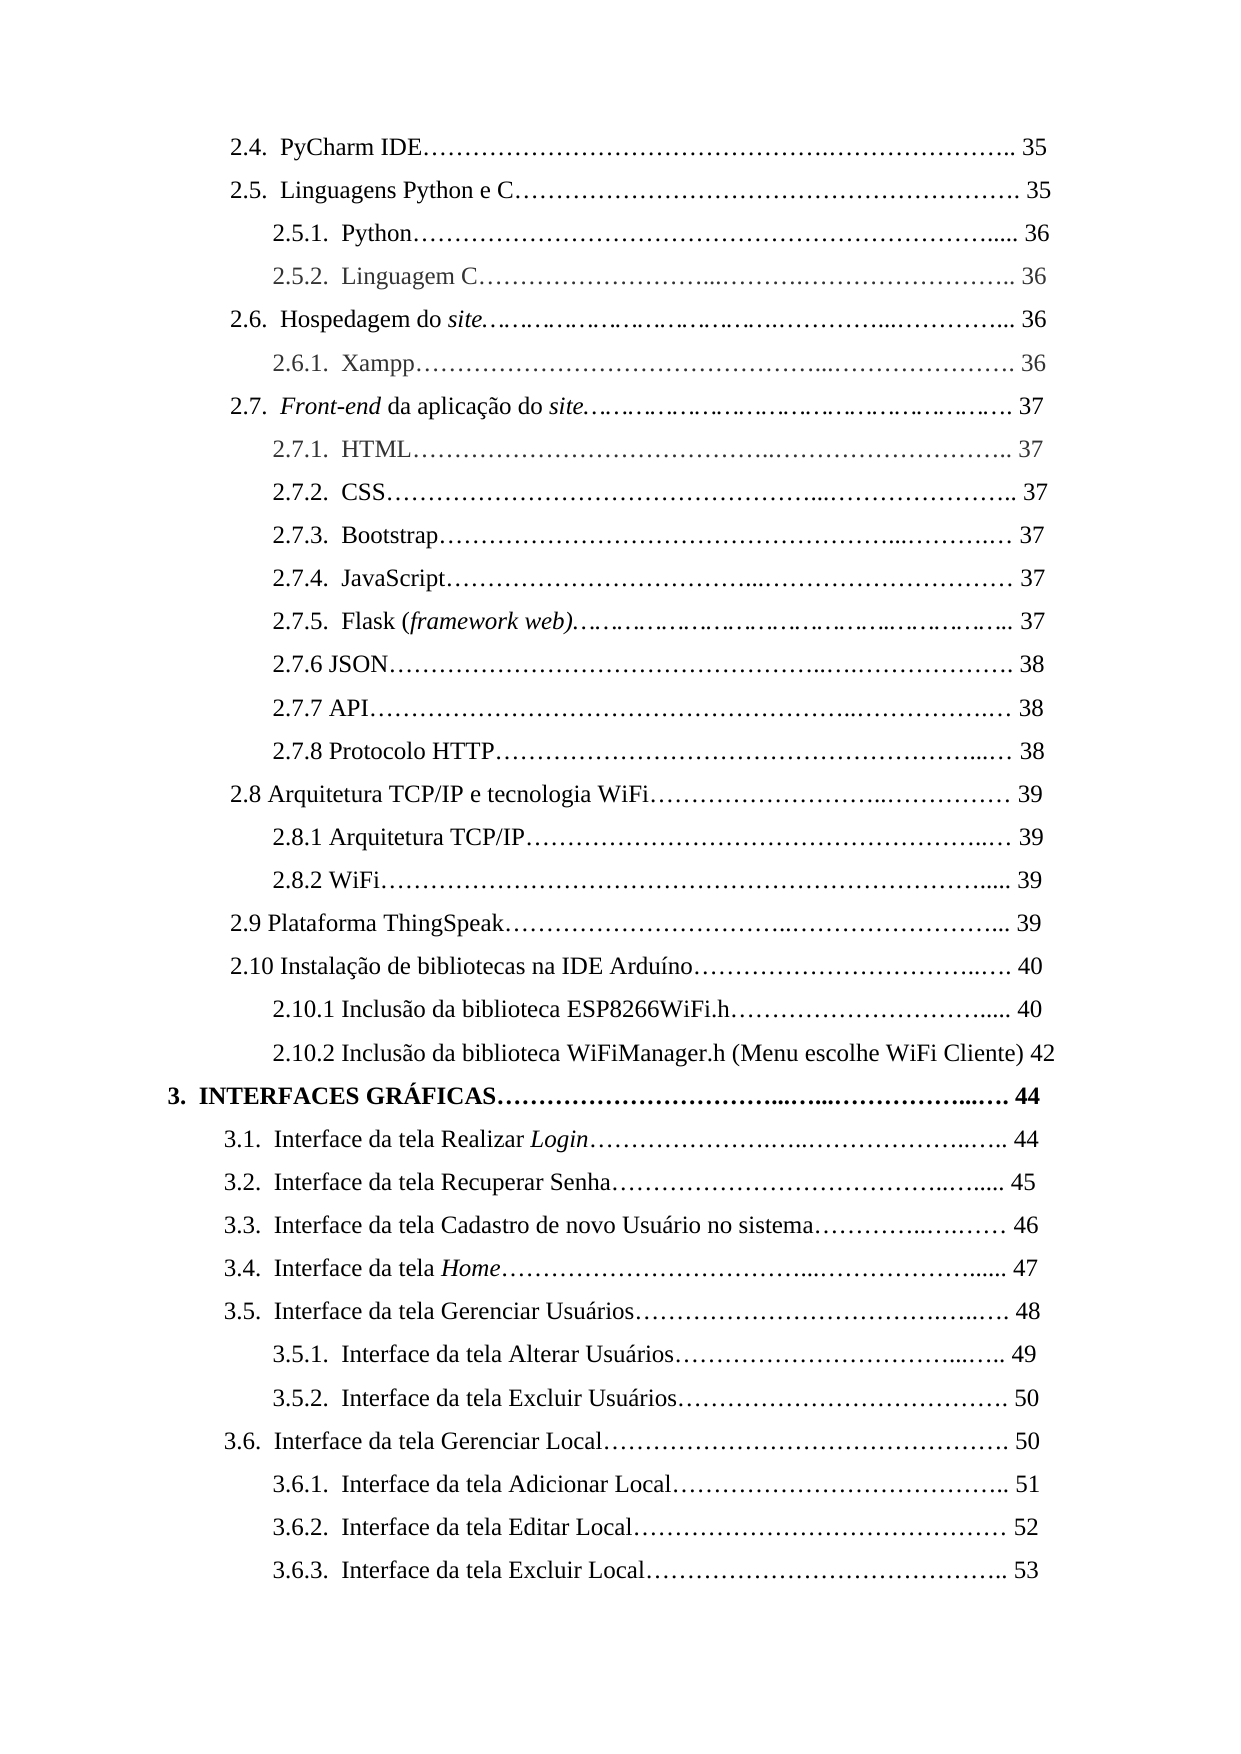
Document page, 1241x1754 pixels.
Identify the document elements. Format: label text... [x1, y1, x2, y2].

text 3.6.1. Interface da tela Adicionar Local………………………………….. 51 [167, 1469, 1062, 1498]
text 2.4. PyCharm IDE………………………………………….………………….. 35 [167, 132, 1062, 161]
text 2.5.2. Linguagem C………………………...……….…………………….. 36 [167, 261, 1062, 290]
text 2.7.1. HTML……………………………………..……………………….. 37 [167, 434, 1062, 463]
list 2.9 Plataforma ThingSpeak……………………………..……………………... 39 [167, 908, 1062, 937]
text 3.2. Interface da tela Recuperar Senha…………………………………..…..... 45 [167, 1167, 1062, 1196]
text 2.7.4. JavaScript………………………………...………………………… 37 [167, 563, 1062, 592]
text 2.7.5. Flask (framework web)…………………………………….…………….. 37 [167, 606, 1062, 635]
text 2.8.2 WiFi………………………………………………………………..... 39 [167, 865, 1062, 894]
text 3.5.2. Interface da tela Excluir Usuários…………………………………. 50 [167, 1383, 1062, 1411]
list 2.8.1 Arquitetura TCP/IP………………………………………………..… 39 [167, 822, 1062, 851]
text 3.5. Interface da tela Gerenciar Usuários……………………………….…..…. 48 [167, 1296, 1062, 1325]
text 3.6.3. Interface da tela Excluir Local…………………………………….. 53 [167, 1555, 1062, 1584]
text 3. INTERFACES GRÁFICAS……………………………...…...……………...…. 44 [167, 1081, 1062, 1109]
text 3.6.2. Interface da tela Editar Local……………………………………… 52 [167, 1512, 1062, 1541]
text 2.8 Arquitetura TCP/IP e tecnologia WiFi………………………..…………… 39 [167, 779, 1062, 808]
text 2.7.7 API…………………………………………………..…………….… 38 [167, 693, 1062, 721]
text 2.7. Front-end da aplicação do site…………………………………………………. 37 [167, 391, 1062, 419]
text 2.7.2. CSS……………………………………………...………………….. 37 [167, 477, 1062, 506]
text 2.7.8 Protocolo HTTP…………………………………………………...… 38 [167, 736, 1062, 764]
text 2.6. Hospedagem do site………………………………….…………...…………... 36 [167, 304, 1062, 333]
text 3.1. Interface da tela Realizar Login………………….…..………………..….. 44 [167, 1124, 1062, 1153]
text 2.10.2 Inclusão da biblioteca WiFiManager.h (Menu escolhe WiFi Cliente) 42 [167, 1038, 1062, 1066]
text 3.6. Interface da tela Gerenciar Local…………………………………………. 50 [167, 1426, 1062, 1454]
text 2.7.6 JSON……………………………………………..….………………. 38 [167, 649, 1062, 678]
text 2.5.1. Python……………………………………………………………..... 36 [167, 218, 1062, 247]
text 3.3. Interface da tela Cadastro de novo Usuário no sistema…………..….…… 46 [167, 1210, 1062, 1239]
text 2.7.3. Bootstrap………………………………………………...……….… 37 [167, 520, 1062, 549]
text 3.4. Interface da tela Home………………………………...………………...... 47 [167, 1253, 1062, 1282]
text 2.5. Linguagens Python e C……………………………………………………. 35 [167, 175, 1062, 204]
list 2.10.1 Inclusão da biblioteca ESP8266WiFi.h…………………………..... 40 [167, 994, 1062, 1023]
text 2.6.1. Xampp…………………………………………...…………………. 36 [167, 348, 1062, 376]
text 2.10 Instalação de bibliotecas na IDE Arduíno……………………………..…. 40 [167, 951, 1062, 980]
text 3.5.1. Interface da tela Alterar Usuários……………………………...….. 49 [167, 1339, 1062, 1368]
